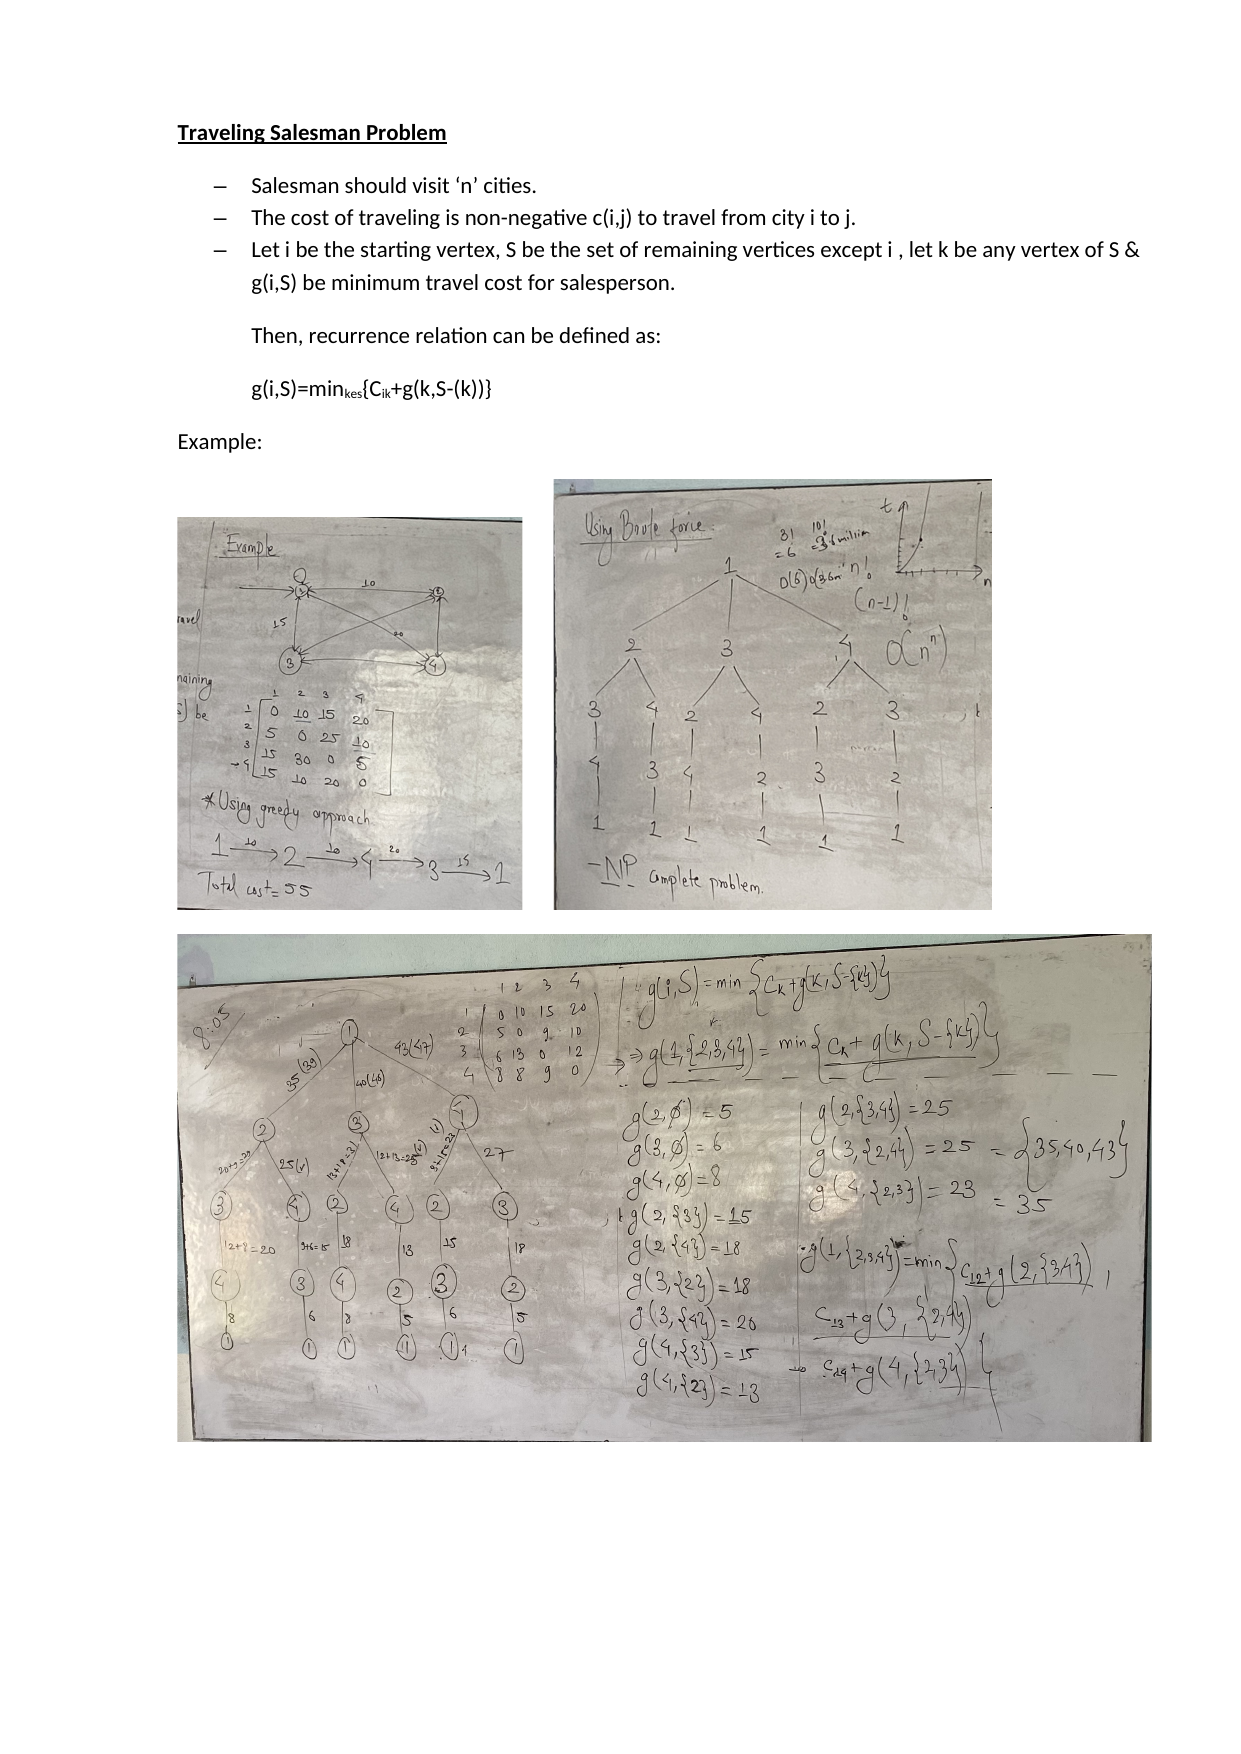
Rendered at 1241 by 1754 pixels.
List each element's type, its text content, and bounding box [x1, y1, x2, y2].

picture [177, 517, 523, 910]
list The cost of traveling is non-negative c(i,j) to travel from city i to j. [213, 203, 1152, 231]
picture [553, 479, 992, 910]
text g(i,S)=minkes{Cik+g(k,S-(k))} [251, 374, 1152, 402]
text Then, recurrence relation can be defined as: [251, 321, 1152, 349]
picture [177, 934, 1152, 1442]
list Salesman should visit ‘n’ cities. [213, 171, 1152, 199]
text Example: [177, 427, 1152, 455]
text Traveling Salesman Problem [177, 118, 1152, 146]
list Let i be the starting vertex, S be the set of remaining vertices except i , let k be any vertex of S & g(i,S) be minimum travel cost for salesperson. [213, 236, 1152, 296]
